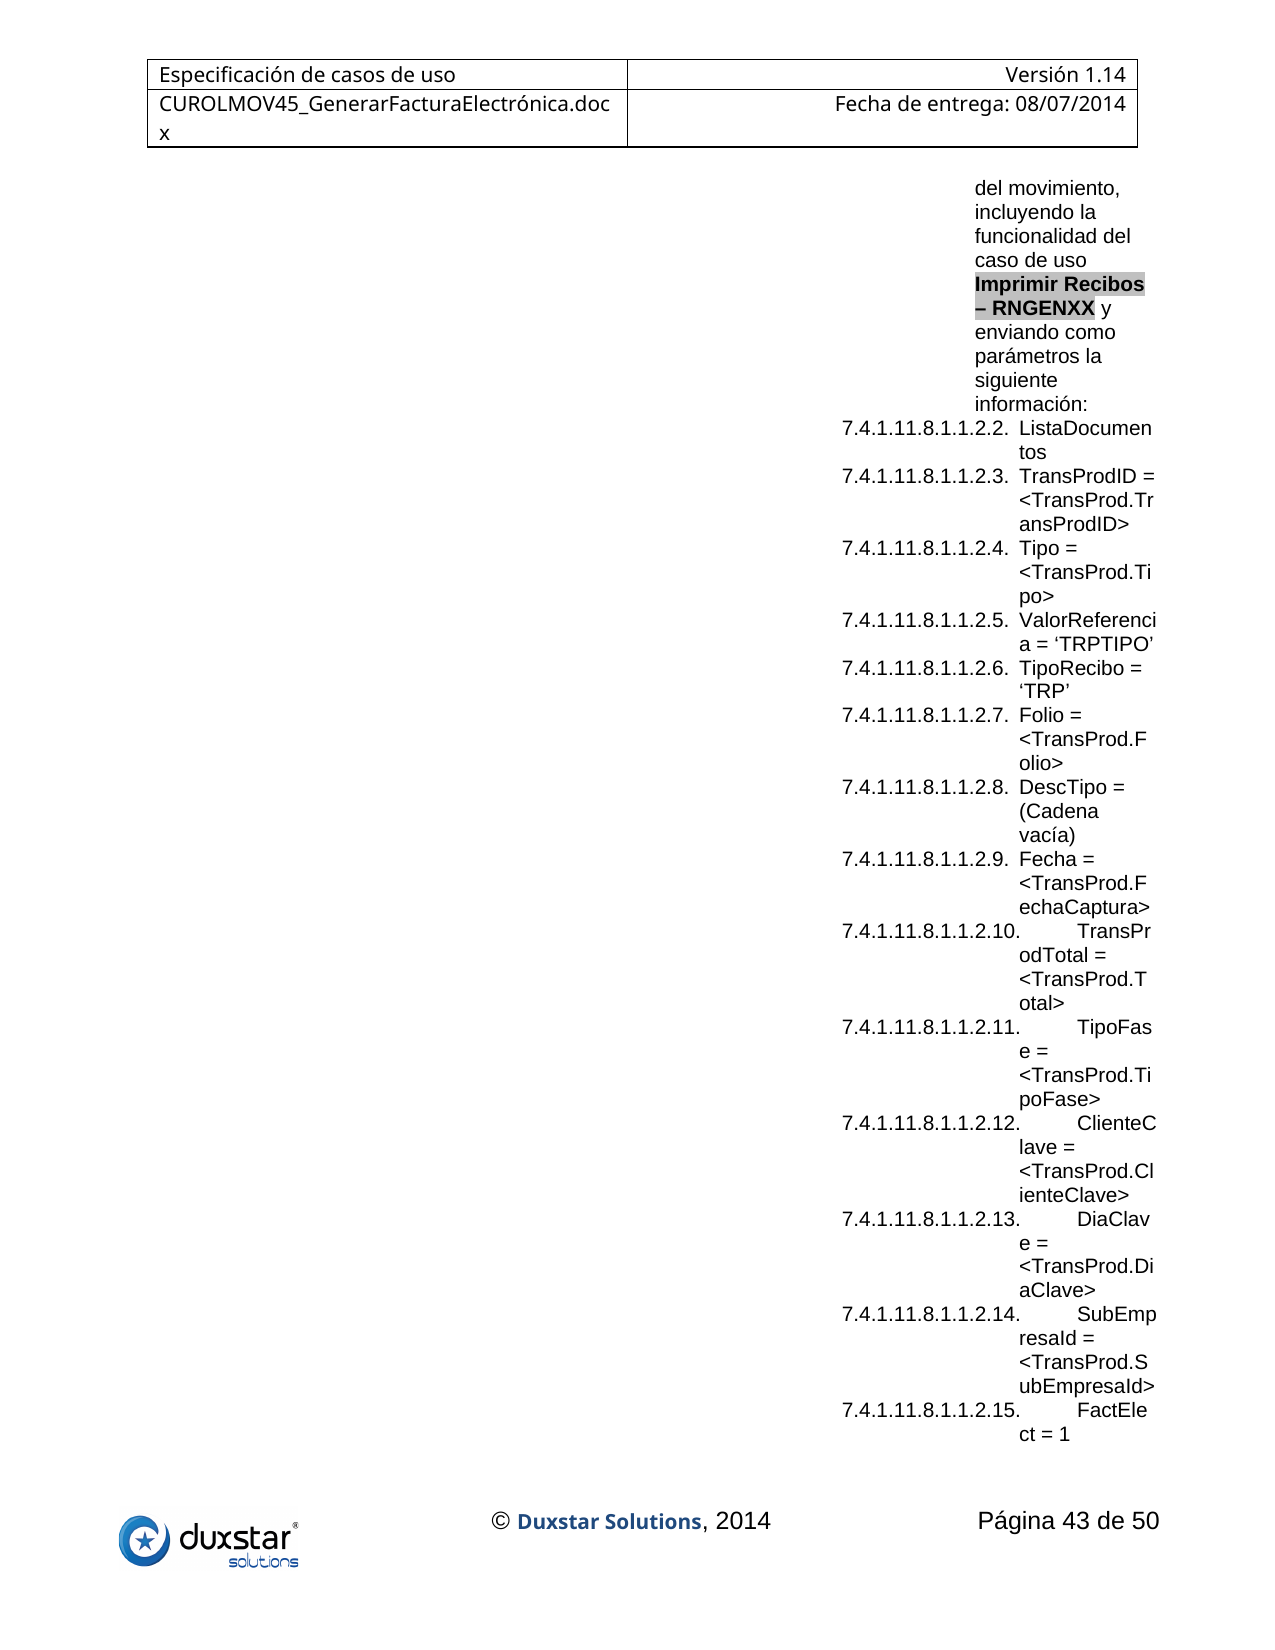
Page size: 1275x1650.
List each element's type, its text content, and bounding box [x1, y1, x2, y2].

picture [118, 1506, 299, 1571]
list ValorReferencia = ‘TRPTIPO’ [842, 607, 1157, 655]
list ListaDocumentos [842, 416, 1157, 464]
list TipoFase = <TransProd.TipoFase> [842, 1015, 1157, 1111]
list FactElect = 1 [842, 1398, 1157, 1446]
list Fecha = <TransProd.FechaCaptura> [842, 847, 1157, 919]
list Folio = <TransProd.Folio> [842, 703, 1157, 775]
list TransProdTotal = <TransProd.Total> [842, 919, 1157, 1015]
list DescTipo = (Cadena vacía) [842, 775, 1157, 847]
list DiaClave = <TransProd.DiaClave> [842, 1206, 1157, 1302]
list TransProdID = <TransProd.TransProdID> [842, 464, 1157, 536]
list Tipo = <TransProd.Tipo> [842, 536, 1157, 607]
list SubEmpresaId = <TransProd.SubEmpresaId> [842, 1302, 1157, 1398]
list TipoRecibo = ‘TRP’ [842, 655, 1157, 703]
list ClienteClave = <TransProd.ClienteClave> [842, 1111, 1157, 1206]
